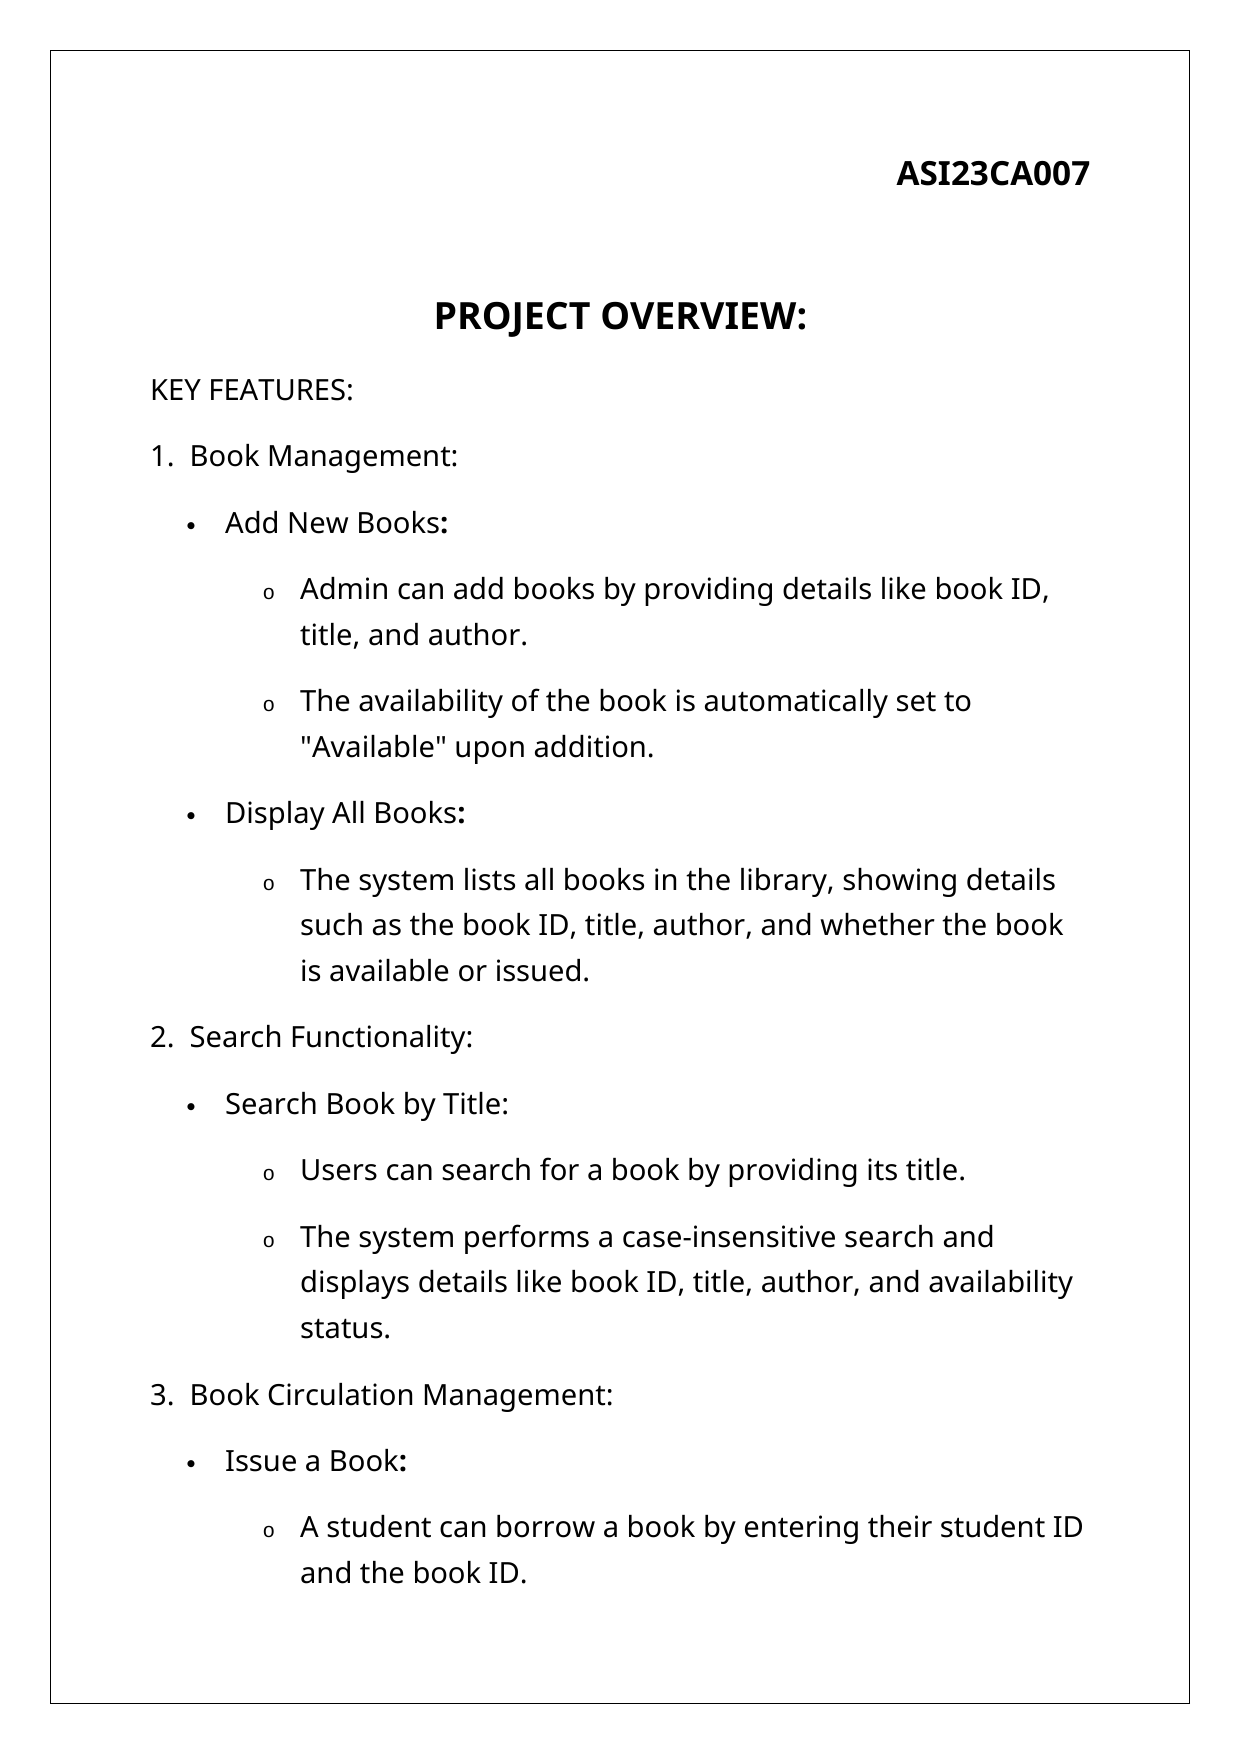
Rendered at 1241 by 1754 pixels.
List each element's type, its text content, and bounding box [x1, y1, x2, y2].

list Admin can add books by providing details like book ID, title, and author. [262, 568, 1090, 654]
text KEY FEATURES: [150, 369, 1090, 409]
list Users can search for a book by providing its title. [262, 1149, 1090, 1189]
text 3. Book Circulation Management: [150, 1374, 1090, 1413]
list Search Book by Title: [187, 1083, 1090, 1123]
list Add New Books: [187, 502, 1090, 542]
text PROJECT OVERVIEW: [150, 289, 1090, 341]
text ASI23CA007 [150, 150, 1090, 195]
text 2. Search Functionality: [150, 1017, 1090, 1056]
list The system performs a case-insensitive search and displays details like book ID, title, author, and availability status. [262, 1216, 1090, 1347]
list Display All Books: [187, 792, 1090, 832]
list The availability of the book is automatically set to "Available" upon addition. [262, 680, 1090, 766]
list The system lists all books in the library, showing details such as the book ID, title, author, and whether the book is available or issued. [262, 859, 1090, 990]
list Issue a Book: [187, 1440, 1090, 1480]
text 1. Book Management: [150, 435, 1090, 475]
list A student can borrow a book by entering their student ID and the book ID. [262, 1507, 1090, 1592]
